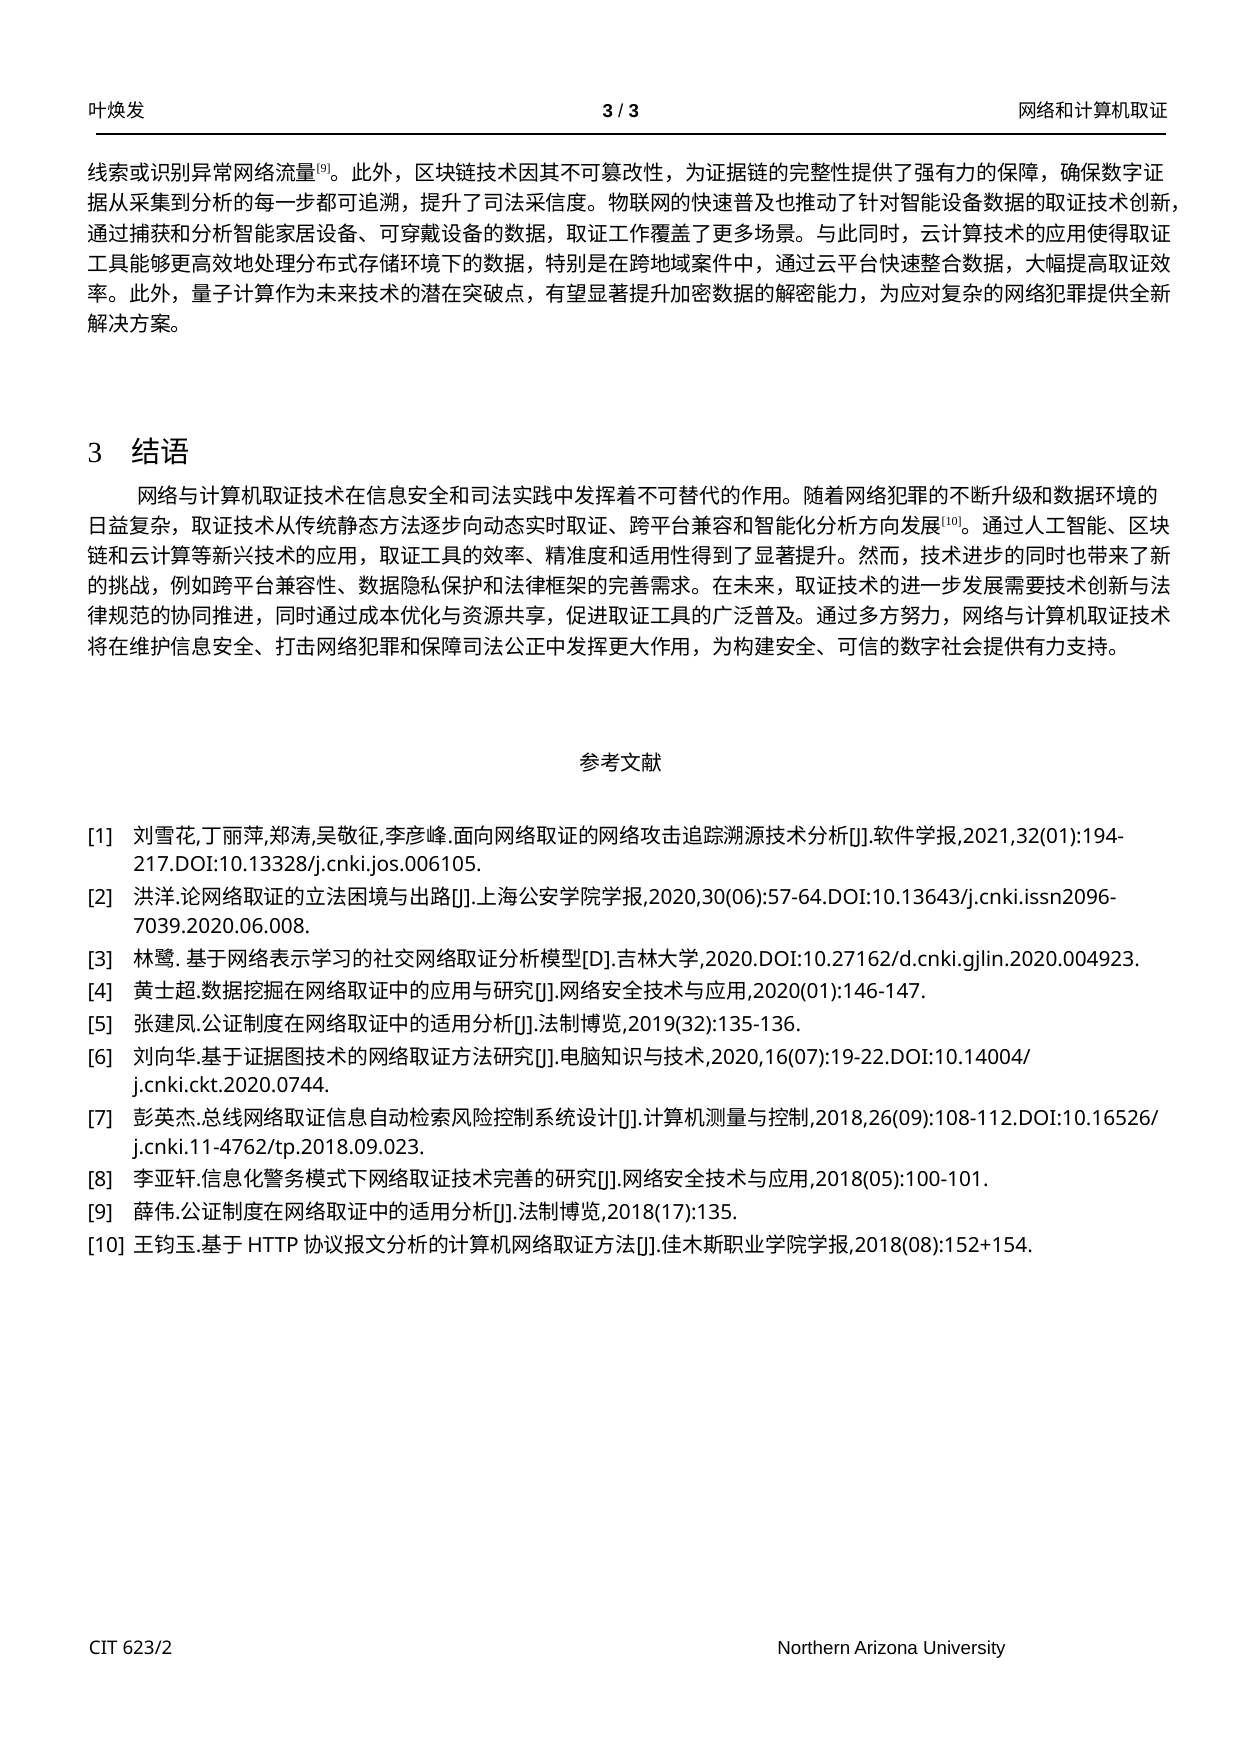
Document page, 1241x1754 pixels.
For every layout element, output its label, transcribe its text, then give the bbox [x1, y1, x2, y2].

list 薛伟.公证制度在网络取证中的适用分析[J].法制博览,2018(17):135. [87, 1196, 1173, 1226]
text 参考文献 [89, 746, 1152, 776]
list 李亚轩.信息化警务模式下网络取证技术完善的研究[J].网络安全技术与应用,2018(05):100-101. [87, 1163, 1173, 1193]
text 网络与计算机取证技术在信息安全和司法实践中发挥着不可替代的作用。随着网络犯罪的不断升级和数据环境的日益复杂，取证技术从传统静态方法逐步向动态实时取证、跨平台兼容和智能化分析方向发展[10]。通过人工智能、区块链和云计算等新兴技术的应用，取证工具的效率、精准度和适用性得到了显著提升。然而，技术进步的同时也带来了新的挑战，例如跨平台兼容性、数据隐私保护和法律框架的完善需求。在未来，取证技术的进一步发展需要技术创新与法律规范的协同推进，同时通过成本优化与资源共享，促进取证工具的广泛普及。通过多方努力，网络与计算机取证技术将在维护信息安全、打击网络犯罪和保障司法公正中发挥更大作用，为构建安全、可信的数字社会提供有力支持。 [87, 479, 1173, 660]
list 洪洋.论网络取证的立法困境与出路[J].上海公安学院学报,2020,30(06):57-64.DOI:10.13643/j.cnki.issn2096-7039.2020.06.008. [87, 881, 1173, 939]
list 刘向华.基于证据图技术的网络取证方法研究[J].电脑知识与技术,2020,16(07):19-22.DOI:10.14004/j.cnki.ckt.2020.0744. [87, 1040, 1173, 1099]
list 张建凤.公证制度在网络取证中的适用分析[J].法制博览,2019(32):135-136. [87, 1007, 1173, 1038]
list 黄士超.数据挖掘在网络取证中的应用与研究[J].网络安全技术与应用,2020(01):146-147. [87, 974, 1173, 1005]
list 王钧玉.基于HTTP协议报文分析的计算机网络取证方法[J].佳木斯职业学院学报,2018(08):152+154. [87, 1228, 1173, 1259]
list 彭英杰.总线网络取证信息自动检索风险控制系统设计[J].计算机测量与控制,2018,26(09):108-112.DOI:10.16526/j.cnki.11-4762/tp.2018.09.023. [87, 1101, 1173, 1160]
list 刘雪花,丁丽萍,郑涛,吴敬征,李彦峰.面向网络取证的网络攻击追踪溯源技术分析[J].软件学报,2021,32(01):194-217.DOI:10.13328/j.cnki.jos.006105. [87, 819, 1173, 878]
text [87, 156, 1173, 338]
subtitle 结语 [87, 428, 1173, 470]
list 林鹭. 基于网络表示学习的社交网络取证分析模型[D].吉林大学,2020.DOI:10.27162/d.cnki.gjlin.2020.004923. [87, 942, 1173, 972]
